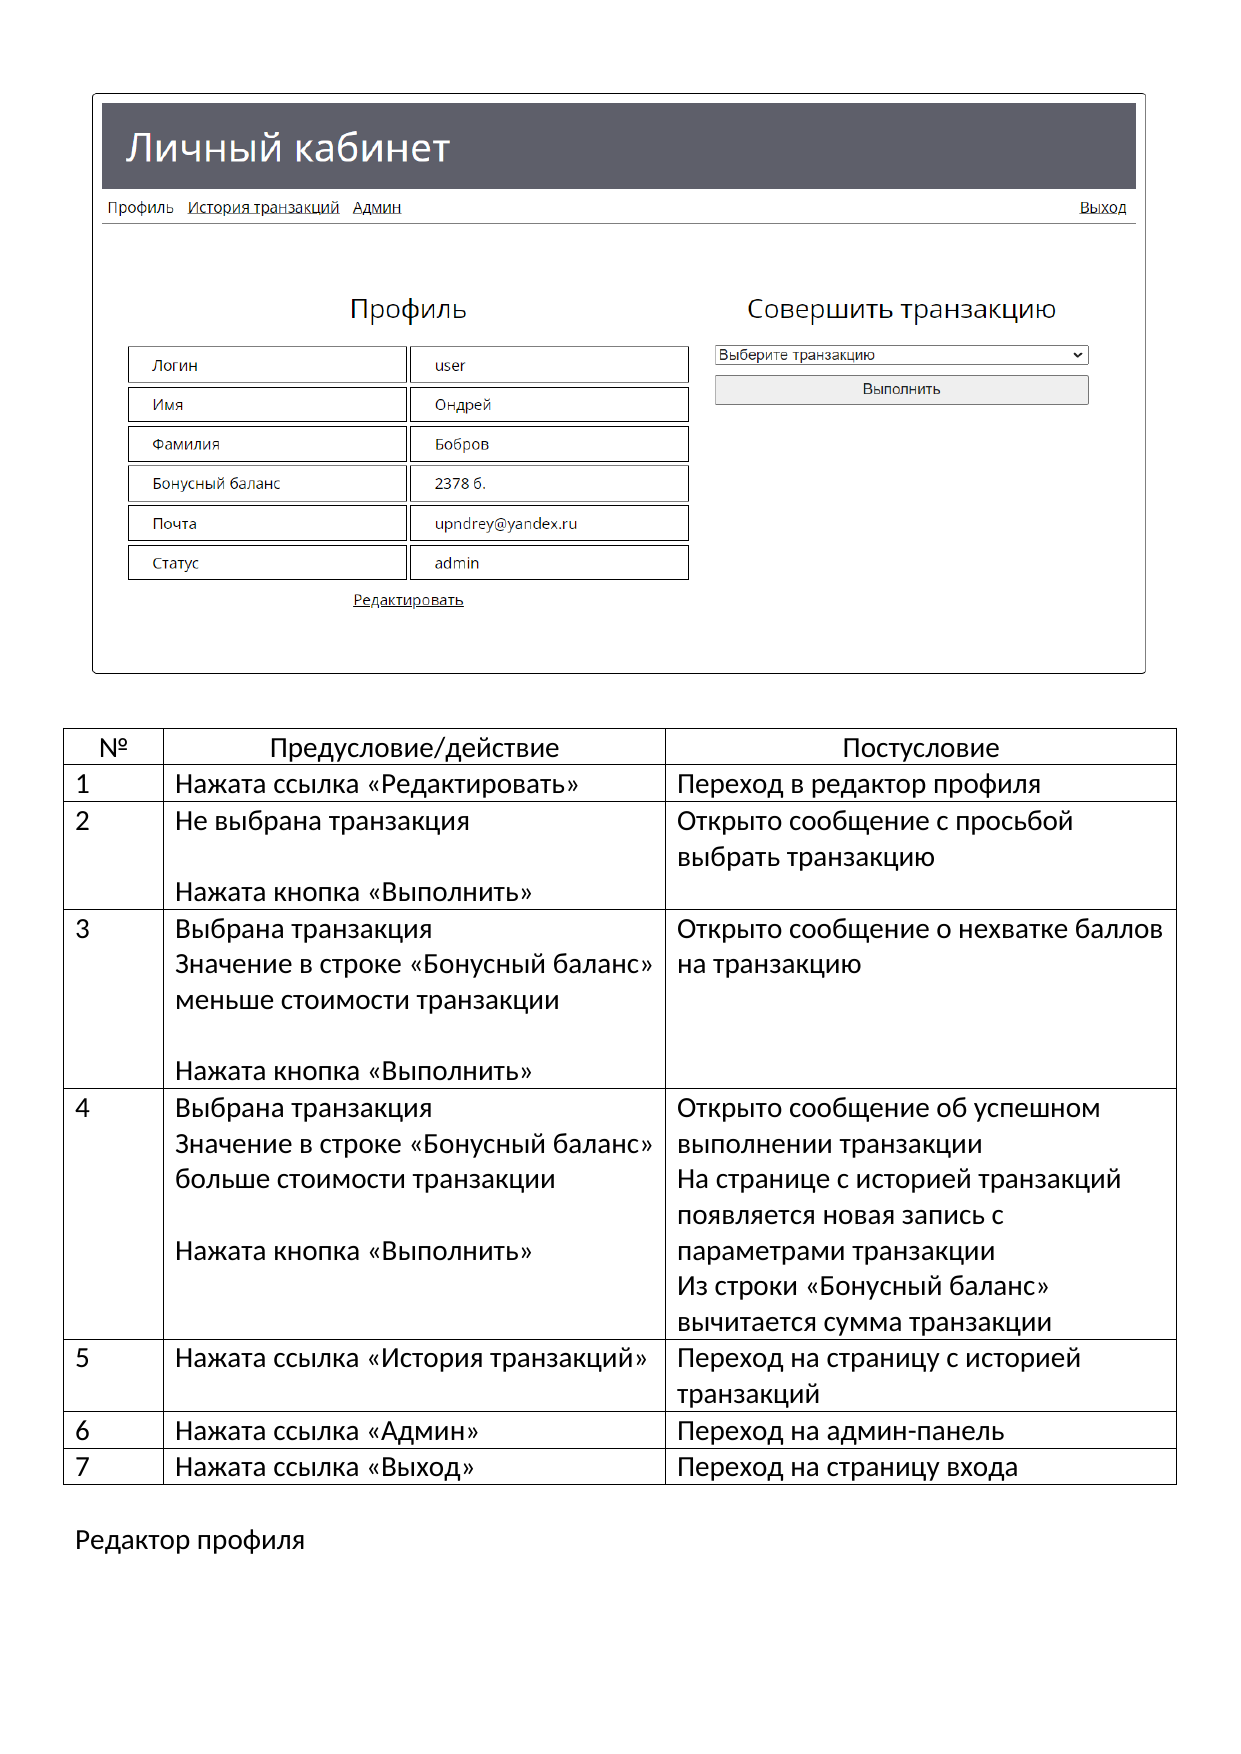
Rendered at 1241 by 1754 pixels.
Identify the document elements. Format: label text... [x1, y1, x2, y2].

table_cell Нажата ссылка «Редактировать» [164, 765, 665, 801]
text Редактор профиля [75, 1521, 1165, 1556]
table_cell Переход на страницу входа [666, 1449, 1176, 1484]
table_cell Переход в редактор профиля [666, 765, 1176, 801]
table_cell Нажата ссылка «История транзакций» [164, 1340, 665, 1411]
table_cell 4 [64, 1089, 163, 1338]
table_cell 5 [64, 1340, 163, 1411]
table_cell 3 [64, 910, 163, 1088]
table_cell Переход на страницу с историей транзакций [666, 1340, 1176, 1411]
table_cell 6 [64, 1412, 163, 1447]
picture [75, 75, 1166, 692]
table_cell Открыто сообщение о нехватке баллов на транзакцию [666, 910, 1176, 1088]
table_cell Нажата ссылка «Админ» [164, 1412, 665, 1447]
table_cell 7 [64, 1449, 163, 1484]
table_cell Выбрана транзакция Значение в строке «Бонусный баланс» меньше стоимости транзакции Нажата кнопка «Выполнить» [164, 910, 665, 1088]
table_header Предусловие/действие [164, 729, 665, 764]
table_cell Переход на админ-панель [666, 1412, 1176, 1447]
table_header № [64, 729, 163, 764]
table_cell 2 [64, 802, 163, 909]
table_cell Открыто сообщение с просьбой выбрать транзакцию [666, 802, 1176, 909]
table_cell 1 [64, 765, 163, 801]
table_cell Выбрана транзакция Значение в строке «Бонусный баланс» больше стоимости транзакции Нажата кнопка «Выполнить» [164, 1089, 665, 1338]
table_cell Нажата ссылка «Выход» [164, 1449, 665, 1484]
table_cell Не выбрана транзакция Нажата кнопка «Выполнить» [164, 802, 665, 909]
table_header Постусловие [666, 729, 1176, 764]
table_cell Открыто сообщение об успешном выполнении транзакции На странице с историей транзакций появляется новая запись с параметрами транзакции Из строки «Бонусный баланс» вычитается сумма транзакции [666, 1089, 1176, 1338]
